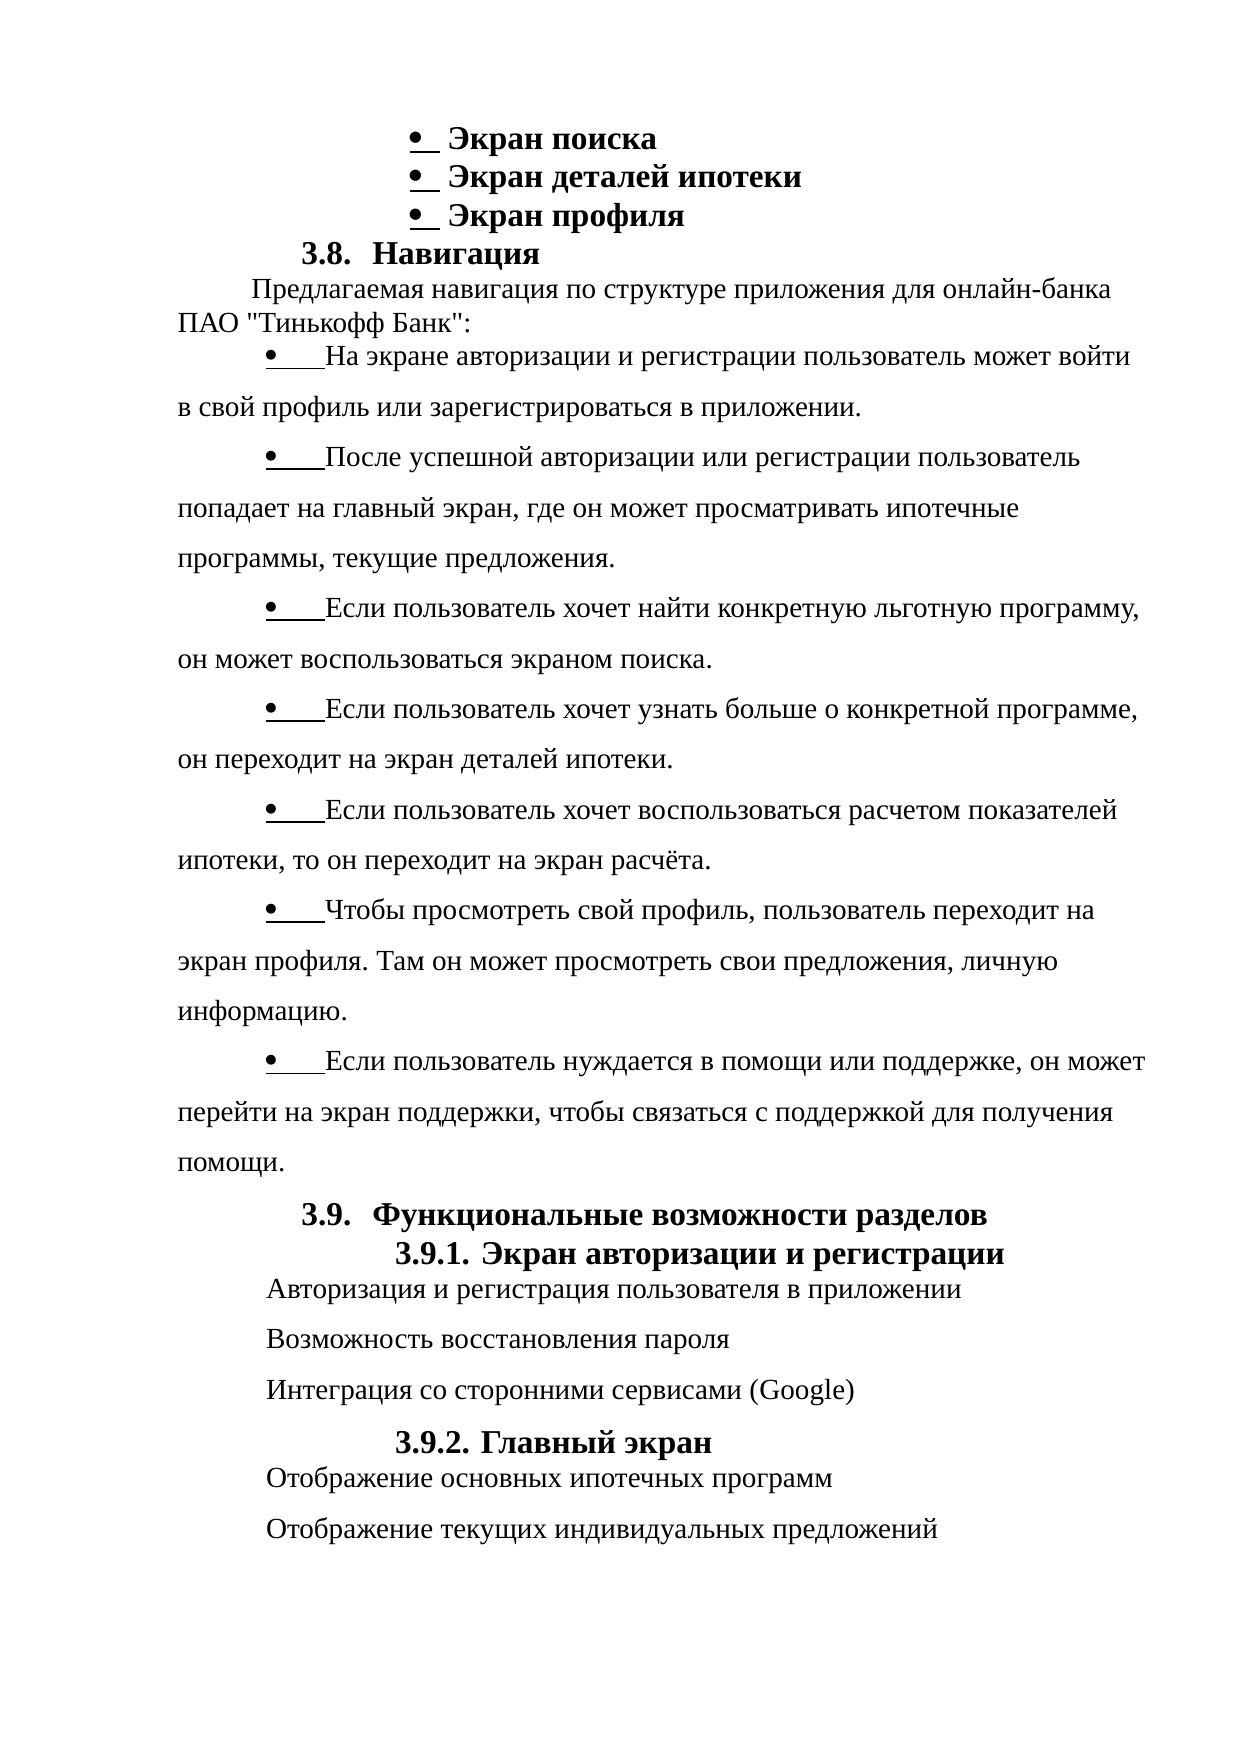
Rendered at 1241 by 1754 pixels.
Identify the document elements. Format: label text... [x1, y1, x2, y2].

list Если пользователь хочет найти конкретную льготную программу, он может воспользоваться экраном поиска. [177, 590, 1152, 674]
list Экран профиля [409, 195, 1152, 233]
list Если пользователь хочет воспользоваться расчетом показателей ипотеки, то он переходит на экран расчёта. [177, 792, 1152, 876]
list Предлагаемая навигация по структуре приложения для онлайн-банка ПАО "Тинькофф Банк": [177, 271, 1152, 338]
list Главный экран [395, 1422, 1152, 1461]
list Отображение основных ипотечных программ [177, 1461, 1152, 1494]
list Авторизация и регистрация пользователя в приложении [177, 1271, 1152, 1305]
list Экран авторизации и регистрации [395, 1233, 1152, 1271]
list После успешной авторизации или регистрации пользователь попадает на главный экран, где он может просматривать ипотечные программы, текущие предложения. [177, 439, 1152, 573]
list Экран деталей ипотеки [409, 156, 1152, 195]
list На экране авторизации и регистрации пользователь может войти в свой профиль или зарегистрироваться в приложении. [177, 338, 1152, 422]
list Чтобы просмотреть свой профиль, пользователь переходит на экран профиля. Там он может просмотреть свои предложения, личную информацию. [177, 892, 1152, 1027]
list Если пользователь хочет узнать больше о конкретной программе, он переходит на экран деталей ипотеки. [177, 691, 1152, 775]
list Экран поиска [409, 118, 1152, 156]
list Навигация [301, 233, 1152, 271]
list Отображение текущих индивидуальных предложений [177, 1511, 1152, 1544]
list Функциональные возможности разделов [301, 1194, 1152, 1233]
list Интеграция со сторонними сервисами (Google) [177, 1372, 1152, 1405]
list Возможность восстановления пароля [177, 1322, 1152, 1355]
list Если пользователь нуждается в помощи или поддержке, он может перейти на экран поддержки, чтобы связаться с поддержкой для получения помощи. [177, 1043, 1152, 1178]
